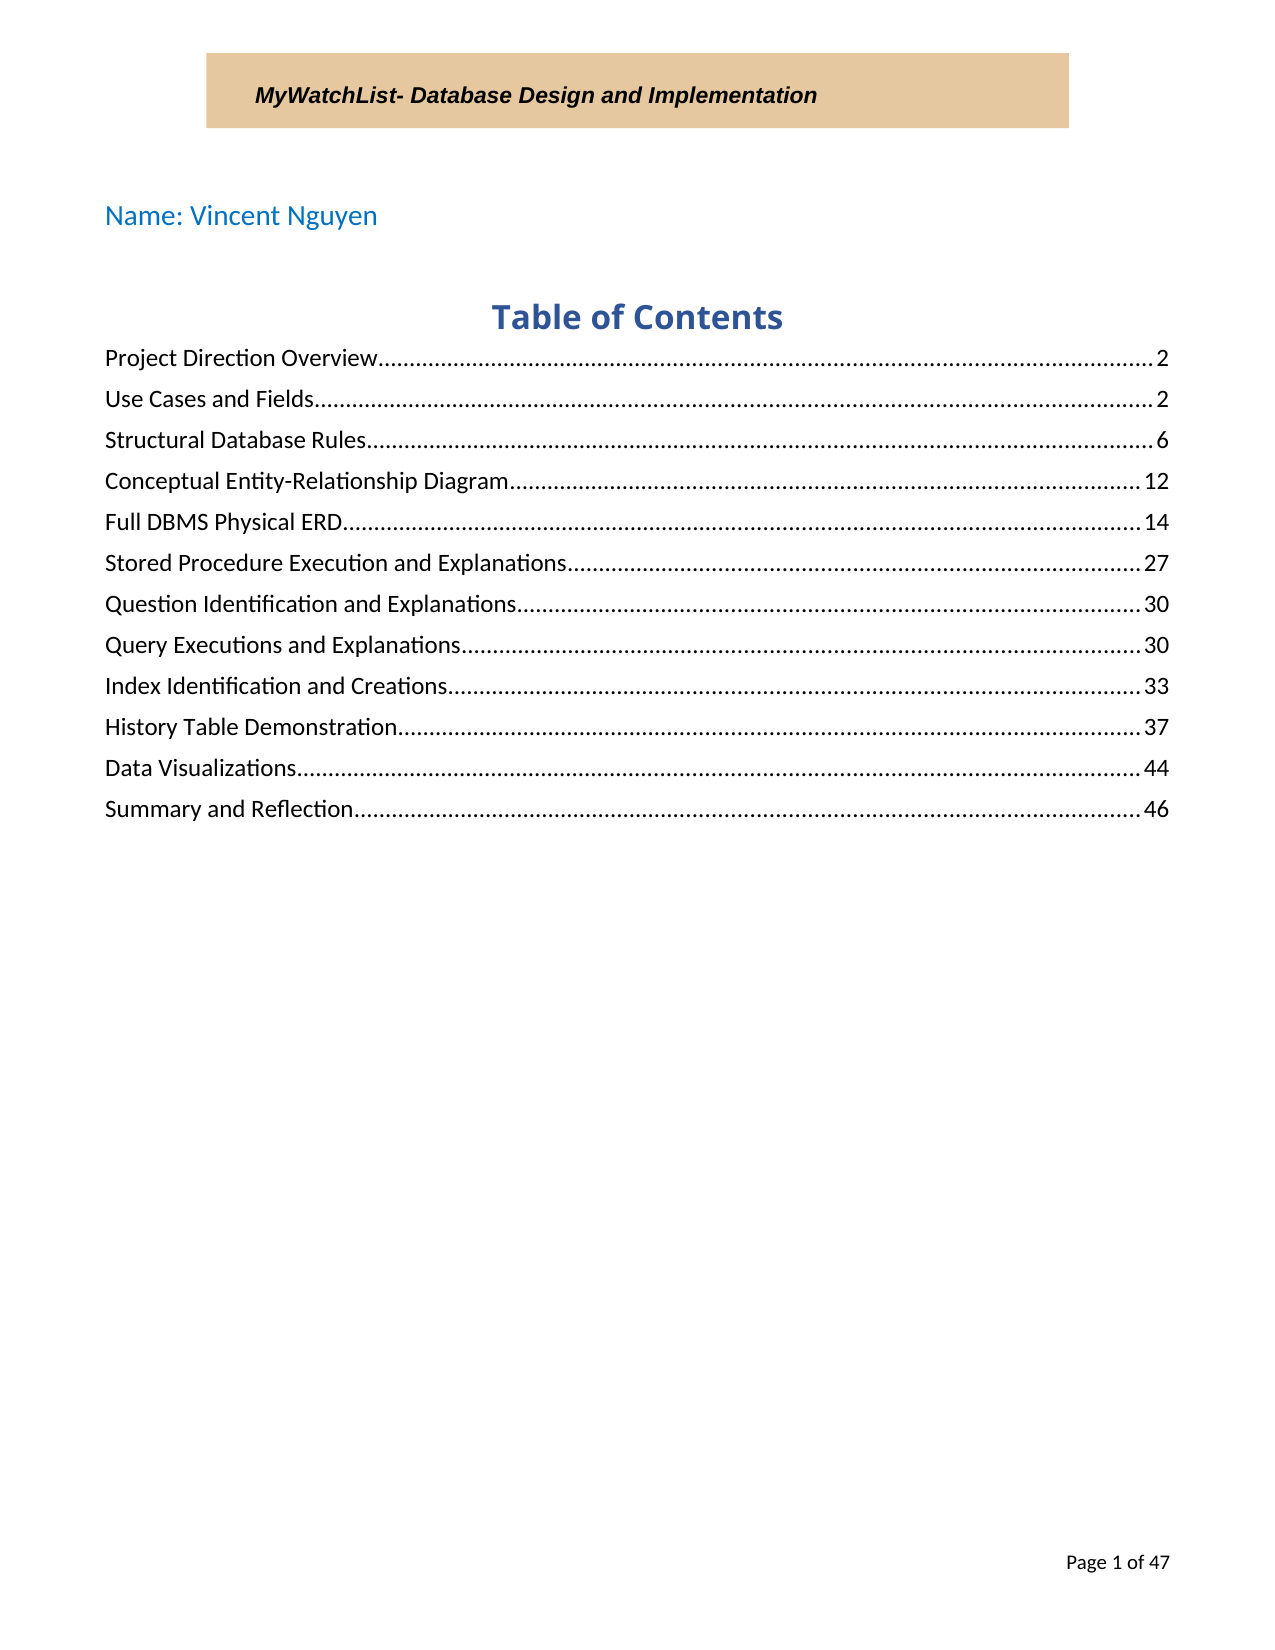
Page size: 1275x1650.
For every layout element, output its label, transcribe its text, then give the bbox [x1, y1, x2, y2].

text Name: Vincent Nguyen [105, 197, 1170, 233]
